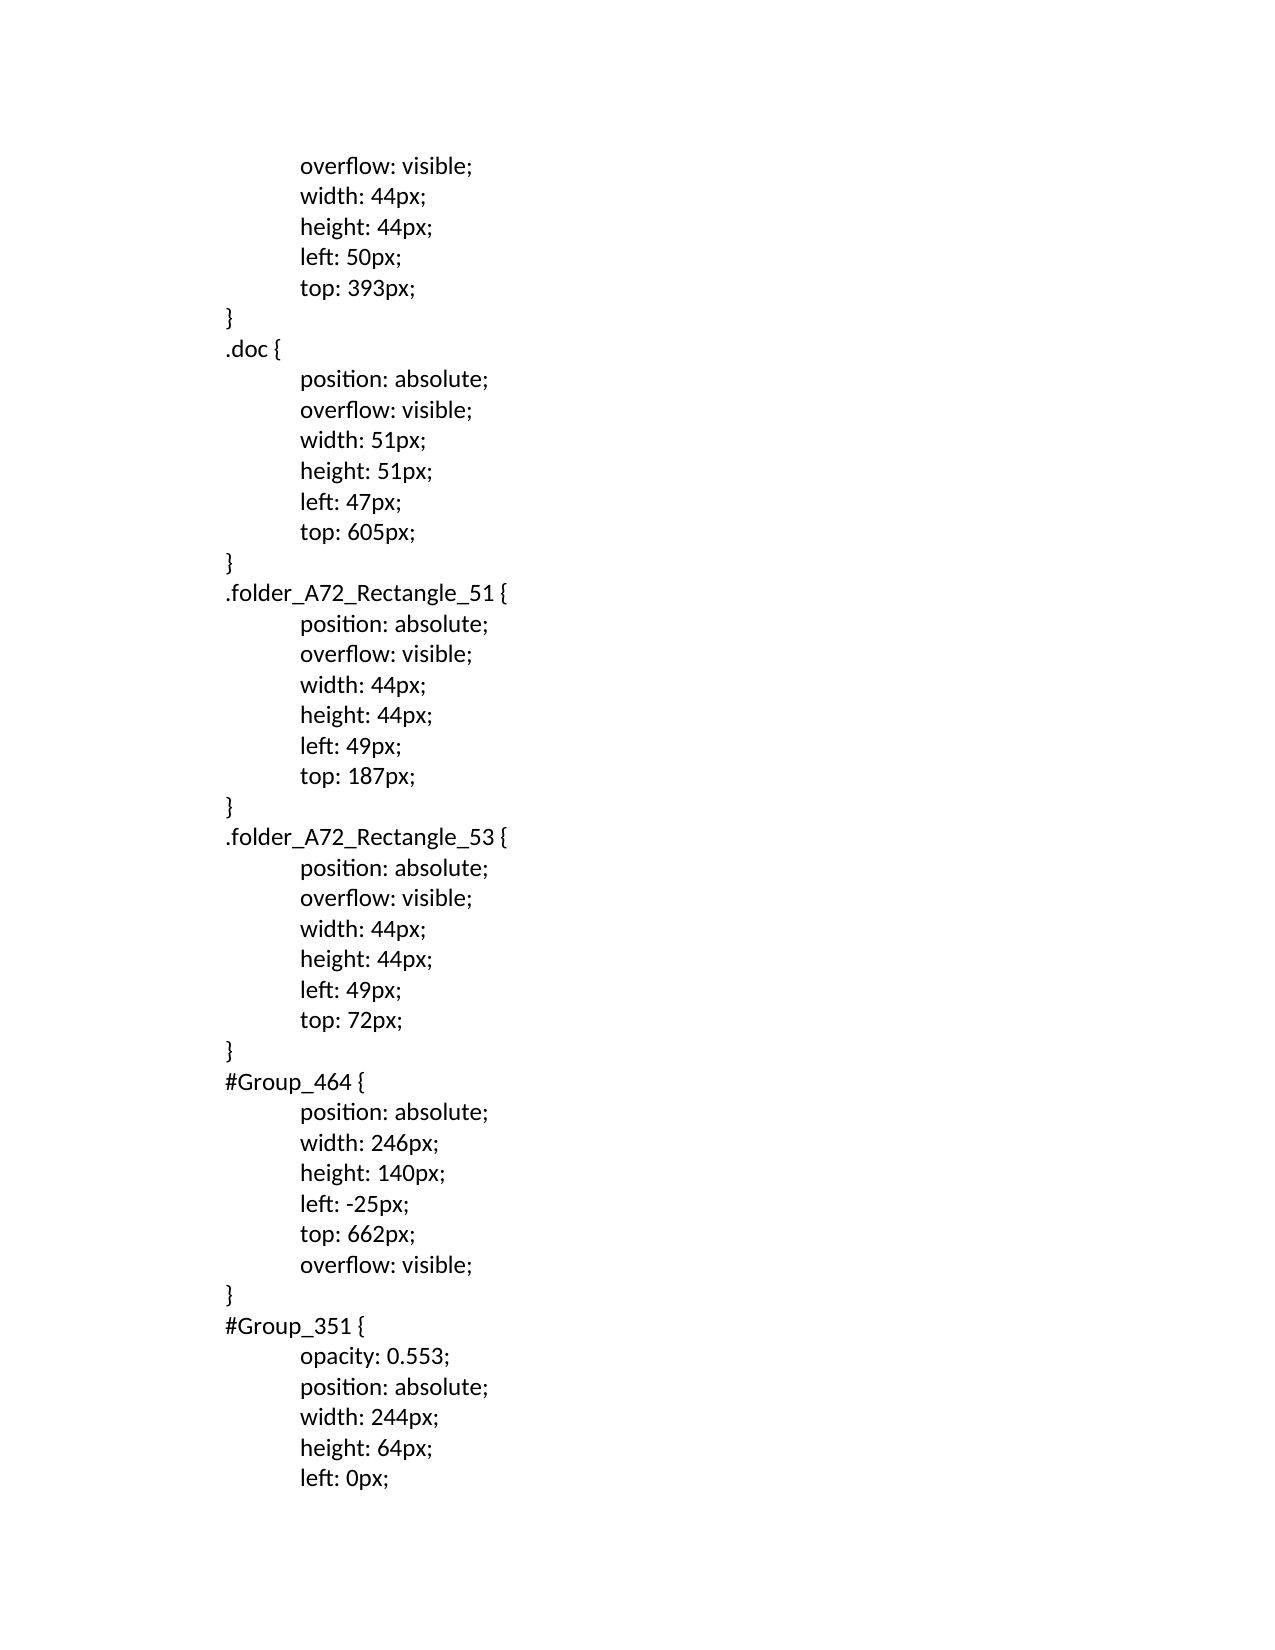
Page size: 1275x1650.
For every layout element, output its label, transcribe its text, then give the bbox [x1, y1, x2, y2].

text overflow: visible; [150, 1249, 1125, 1279]
text } [150, 1035, 1125, 1066]
text left: 49px; [150, 730, 1125, 760]
text } [150, 303, 1125, 333]
text top: 72px; [150, 1004, 1125, 1035]
text } [150, 791, 1125, 821]
text height: 44px; [150, 211, 1125, 242]
text width: 246px; [150, 1127, 1125, 1157]
text height: 64px; [150, 1432, 1125, 1462]
text height: 44px; [150, 943, 1125, 974]
text #Group_351 { [150, 1310, 1125, 1340]
text height: 51px; [150, 455, 1125, 486]
text left: -25px; [150, 1188, 1125, 1218]
text position: absolute; [150, 852, 1125, 882]
text overflow: visible; [150, 882, 1125, 913]
text top: 662px; [150, 1218, 1125, 1249]
text overflow: visible; [150, 150, 1125, 181]
text .doc { [150, 333, 1125, 364]
text top: 393px; [150, 272, 1125, 303]
text opacity: 0.553; [150, 1340, 1125, 1371]
text position: absolute; [150, 1096, 1125, 1127]
text left: 50px; [150, 242, 1125, 272]
text } [150, 1279, 1125, 1310]
text width: 44px; [150, 669, 1125, 699]
text left: 47px; [150, 486, 1125, 516]
text overflow: visible; [150, 638, 1125, 669]
text position: absolute; [150, 364, 1125, 394]
text position: absolute; [150, 1371, 1125, 1401]
text width: 44px; [150, 913, 1125, 943]
text height: 140px; [150, 1157, 1125, 1188]
text width: 51px; [150, 425, 1125, 455]
text left: 49px; [150, 974, 1125, 1004]
text height: 44px; [150, 699, 1125, 730]
text width: 44px; [150, 181, 1125, 211]
text overflow: visible; [150, 394, 1125, 425]
text .folder_A72_Rectangle_51 { [150, 577, 1125, 608]
text width: 244px; [150, 1401, 1125, 1432]
text top: 605px; [150, 516, 1125, 547]
text #Group_464 { [150, 1066, 1125, 1096]
text } [150, 547, 1125, 577]
text top: 187px; [150, 760, 1125, 791]
text left: 0px; [150, 1462, 1125, 1493]
text position: absolute; [150, 608, 1125, 638]
text .folder_A72_Rectangle_53 { [150, 821, 1125, 852]
